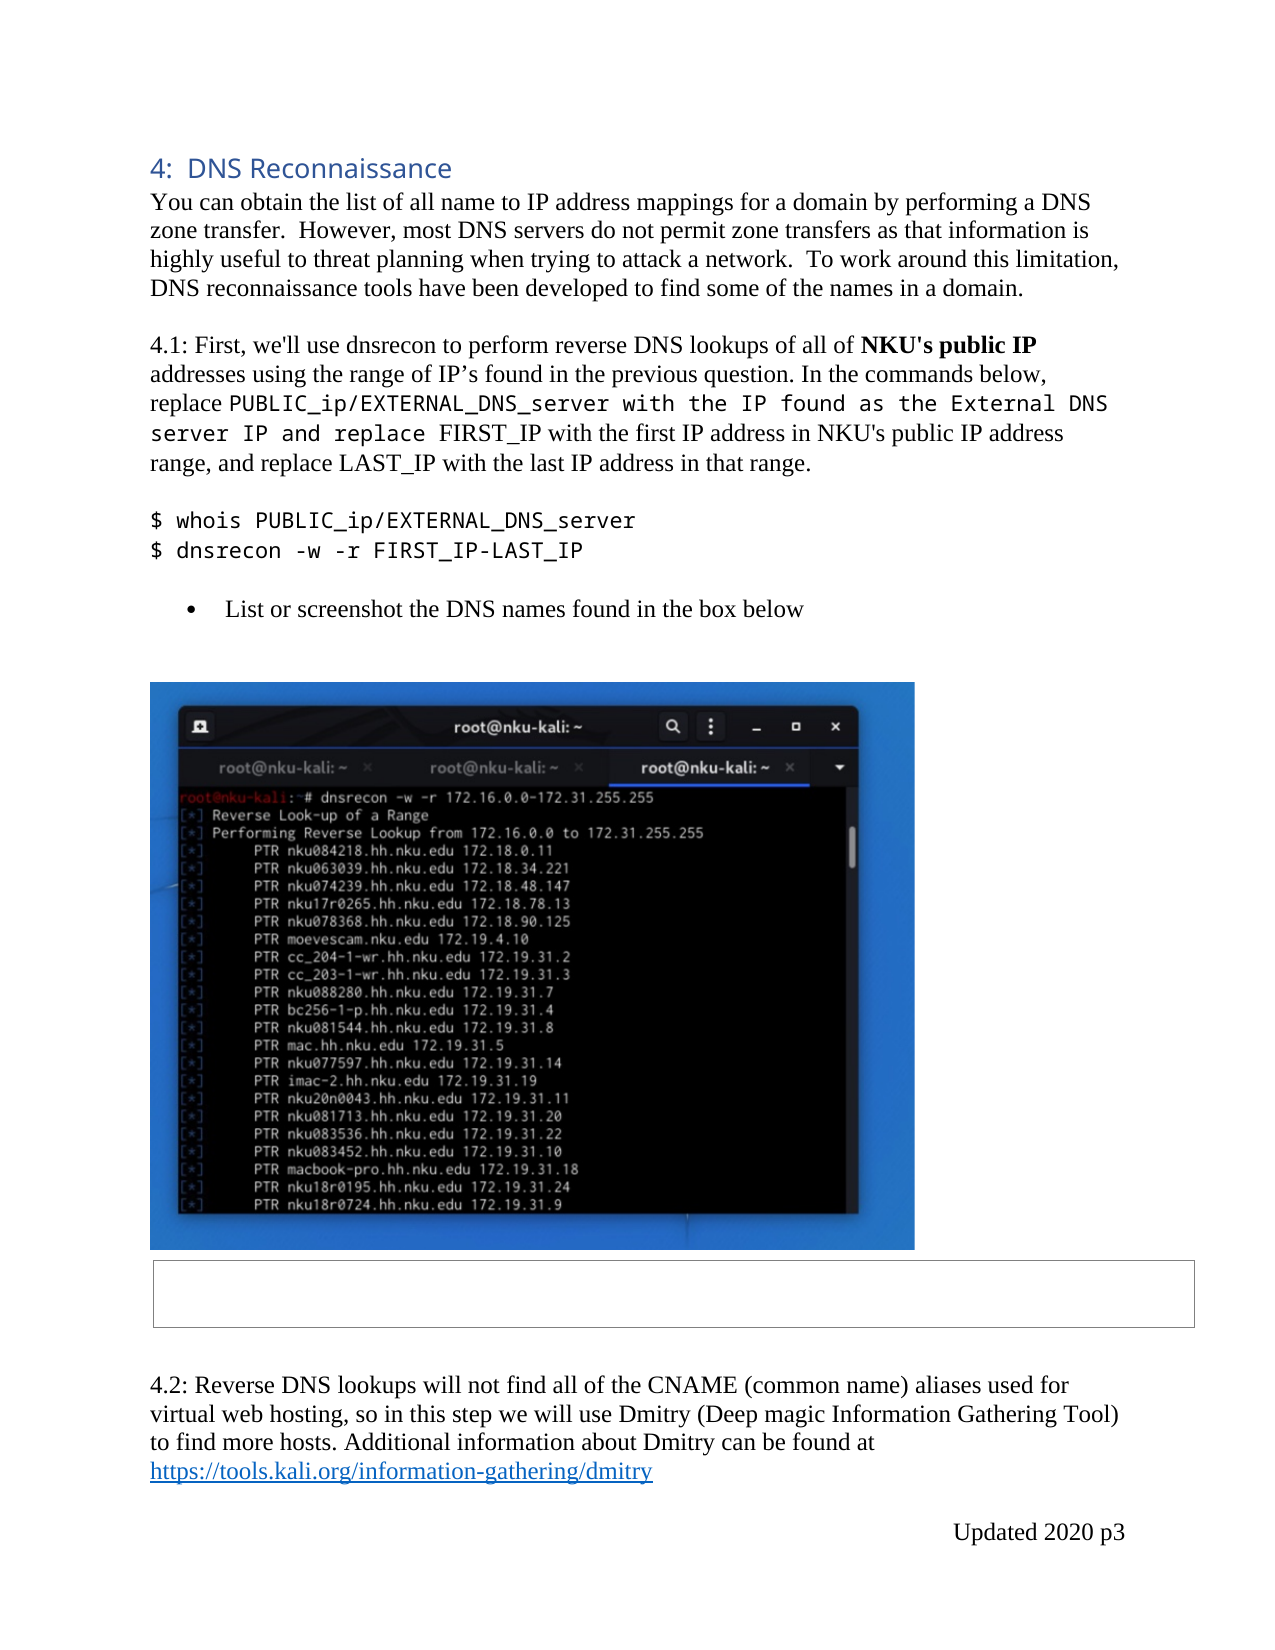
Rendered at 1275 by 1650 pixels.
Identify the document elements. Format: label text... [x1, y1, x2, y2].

text 4.2: Reverse DNS lookups will not find all of the CNAME (common name) aliases used for virtual web hosting, so in this step we will use Dmitry (Deep magic Information Gathering Tool) to find more hosts. Additional information about Dmitry can be found at https://tools.kali.org/information-gathering/dmitry [150, 1370, 1125, 1485]
picture [150, 682, 915, 1250]
text You can obtain the list of all name to IP address mappings for a domain by performing a DNS zone transfer. However, most DNS servers do not permit zone transfers as that information is highly useful to threat planning when trying to attack a network. To work around this limitation, DNS reconnaissance tools have been developed to find some of the names in a domain. [150, 187, 1125, 302]
subtitle 4: DNS Reconnaissance [150, 150, 1125, 187]
text 4.1: First, we'll use dnsrecon to perform reverse DNS lookups of all of NKU's public IP addresses using the range of IP’s found in the previous question. In the commands below, replace PUBLIC_ip/EXTERNAL_DNS_server with the IP found as the External DNS server IP and replace FIRST_IP with the first IP address in NKU's public IP address range, and replace LAST_IP with the last IP address in that range. [150, 331, 1125, 476]
text $ dnsrecon -w -r FIRST_IP-LAST_IP [150, 535, 1125, 565]
text $ whois PUBLIC_ip/EXTERNAL_DNS_server [150, 505, 1125, 535]
list List or screenshot the DNS names found in the box below [187, 594, 1125, 623]
